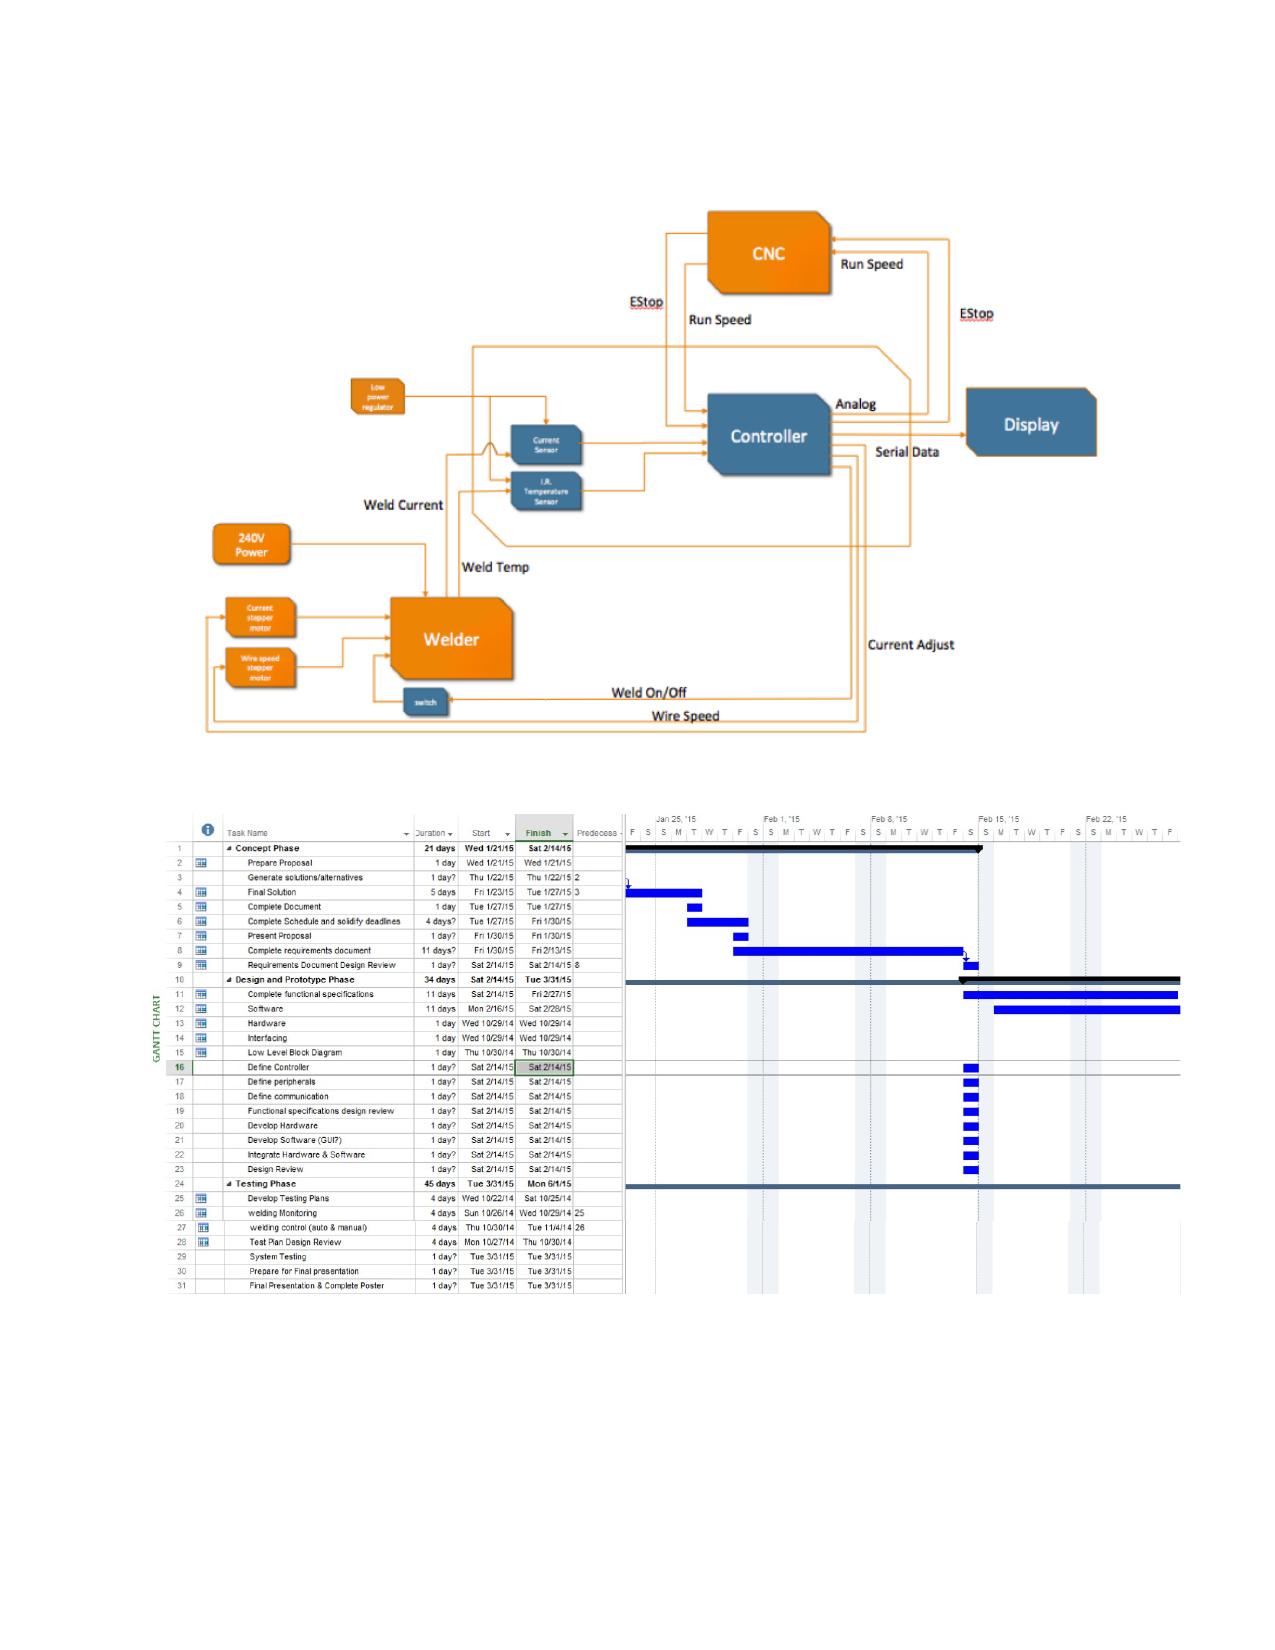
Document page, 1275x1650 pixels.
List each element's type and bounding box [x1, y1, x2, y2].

picture [150, 814, 1181, 1294]
picture [150, 195, 1125, 751]
